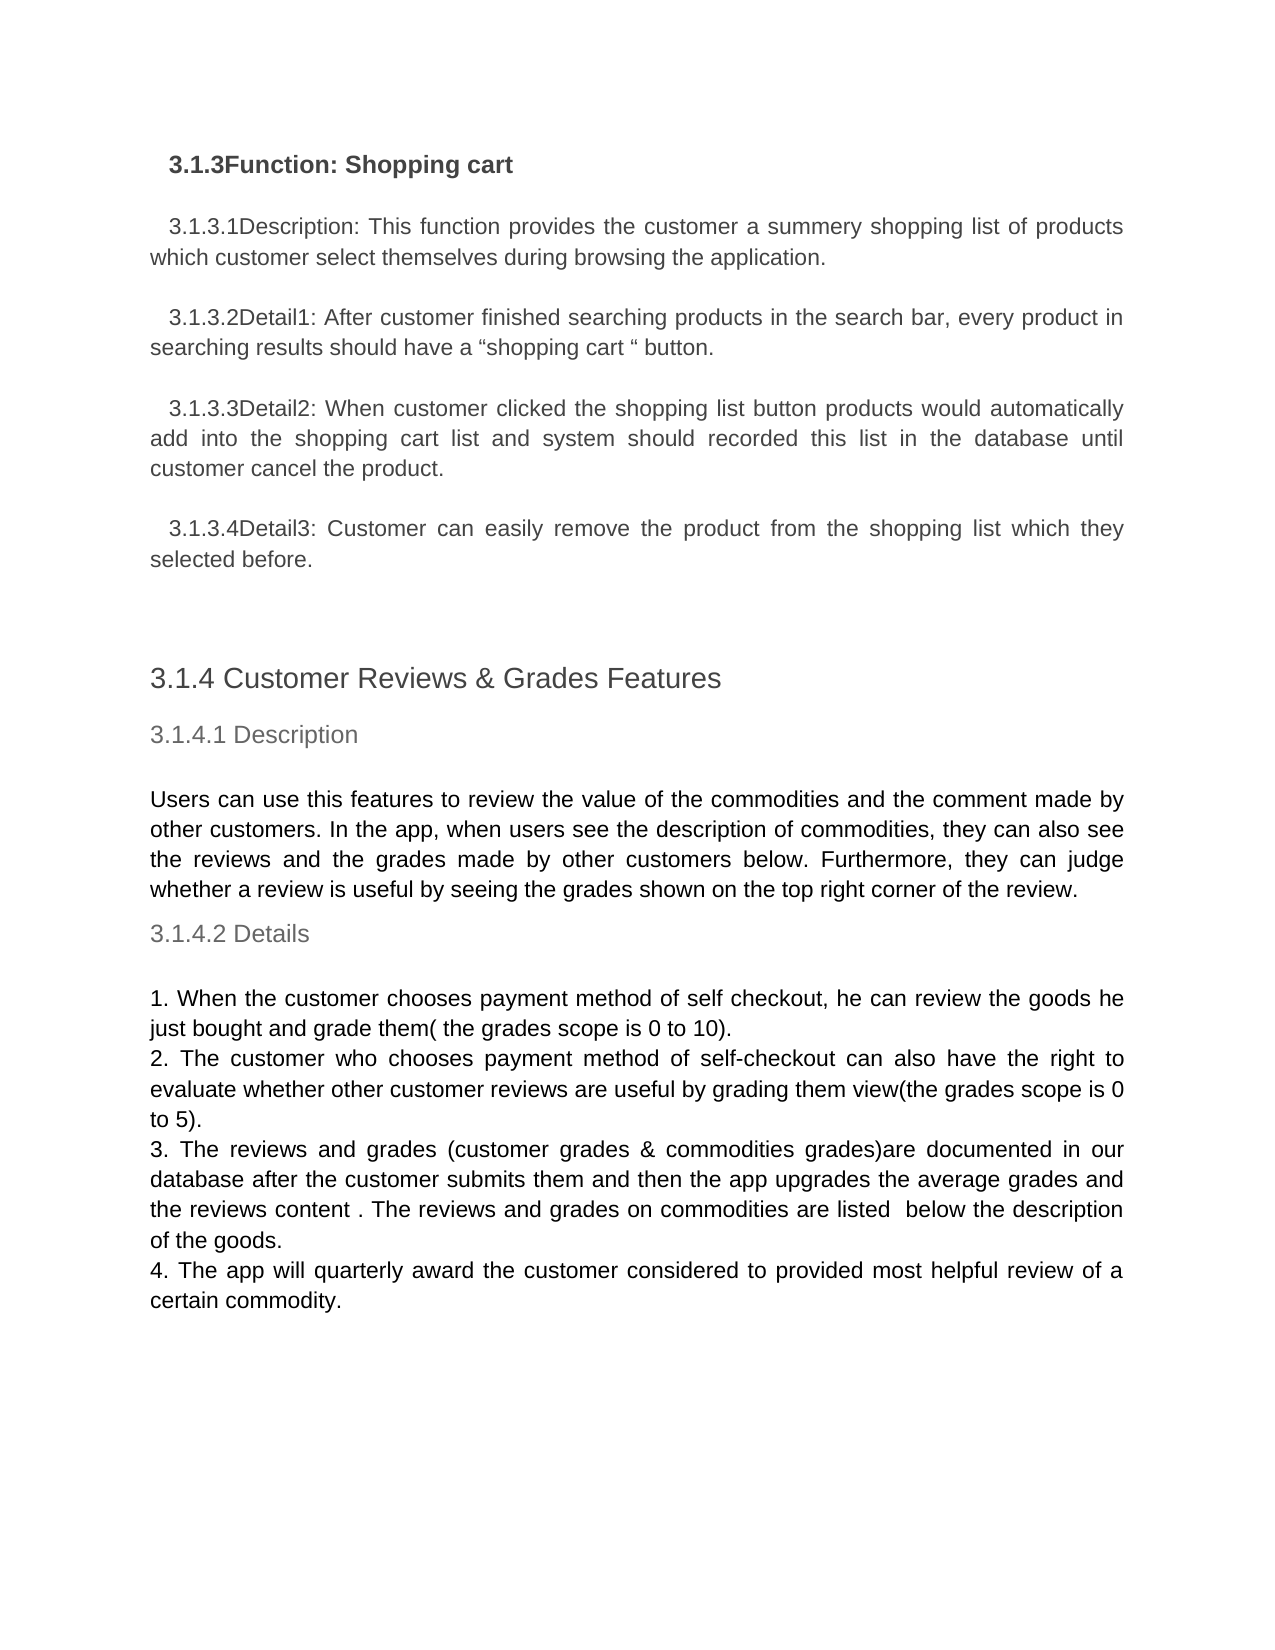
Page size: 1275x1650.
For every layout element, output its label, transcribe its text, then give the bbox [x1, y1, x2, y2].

text 3.1.3.2Detail1: After customer finished searching products in the search bar, every product in searching results should have a “shopping cart “ button. [150, 304, 1125, 360]
text 3.1.3.4Detail3: Customer can easily remove the product from the shopping list which they selected before. [150, 515, 1125, 572]
text 3.1.3Function: Shopping cart [150, 150, 1125, 179]
text 3.1.3.3Detail2: When customer clicked the shopping list button products would automatically add into the shopping cart list and system should recorded this list in the database until customer cancel the product. [150, 394, 1125, 481]
subtitle 3.1.4.2 Details [150, 919, 1125, 948]
text Users can use this features to review the value of the commodities and the comment made by other customers. In the app, when users see the description of commodities, they can also see the reviews and the grades made by other customers below. Furthermore, they can judge whether a review is useful by seeing the grades shown on the top right corner of the review. [150, 786, 1125, 903]
text 4. The app will quarterly award the customer considered to provided most helpful review of a certain commodity. [150, 1257, 1125, 1313]
text 1. When the customer chooses payment method of self checkout, he can review the goods he just bought and grade them( the grades scope is 0 to 10). [150, 985, 1125, 1041]
subtitle 3.1.4.1 Description [150, 720, 1125, 749]
subtitle 3.1.4 Customer Reviews & Grades Features [150, 661, 1125, 695]
text 3.1.3.1Description: This function provides the customer a summery shopping list of products which customer select themselves during browsing the application. [150, 213, 1125, 270]
text 2. The customer who chooses payment method of self-checkout can also have the right to evaluate whether other customer reviews are useful by grading them view(the grades scope is 0 to 5). [150, 1045, 1125, 1132]
text 3. The reviews and grades (customer grades & commodities grades)are documented in our database after the customer submits them and then the app upgrades the average grades and the reviews content . The reviews and grades on commodities are listed below the description of the goods. [150, 1136, 1125, 1253]
